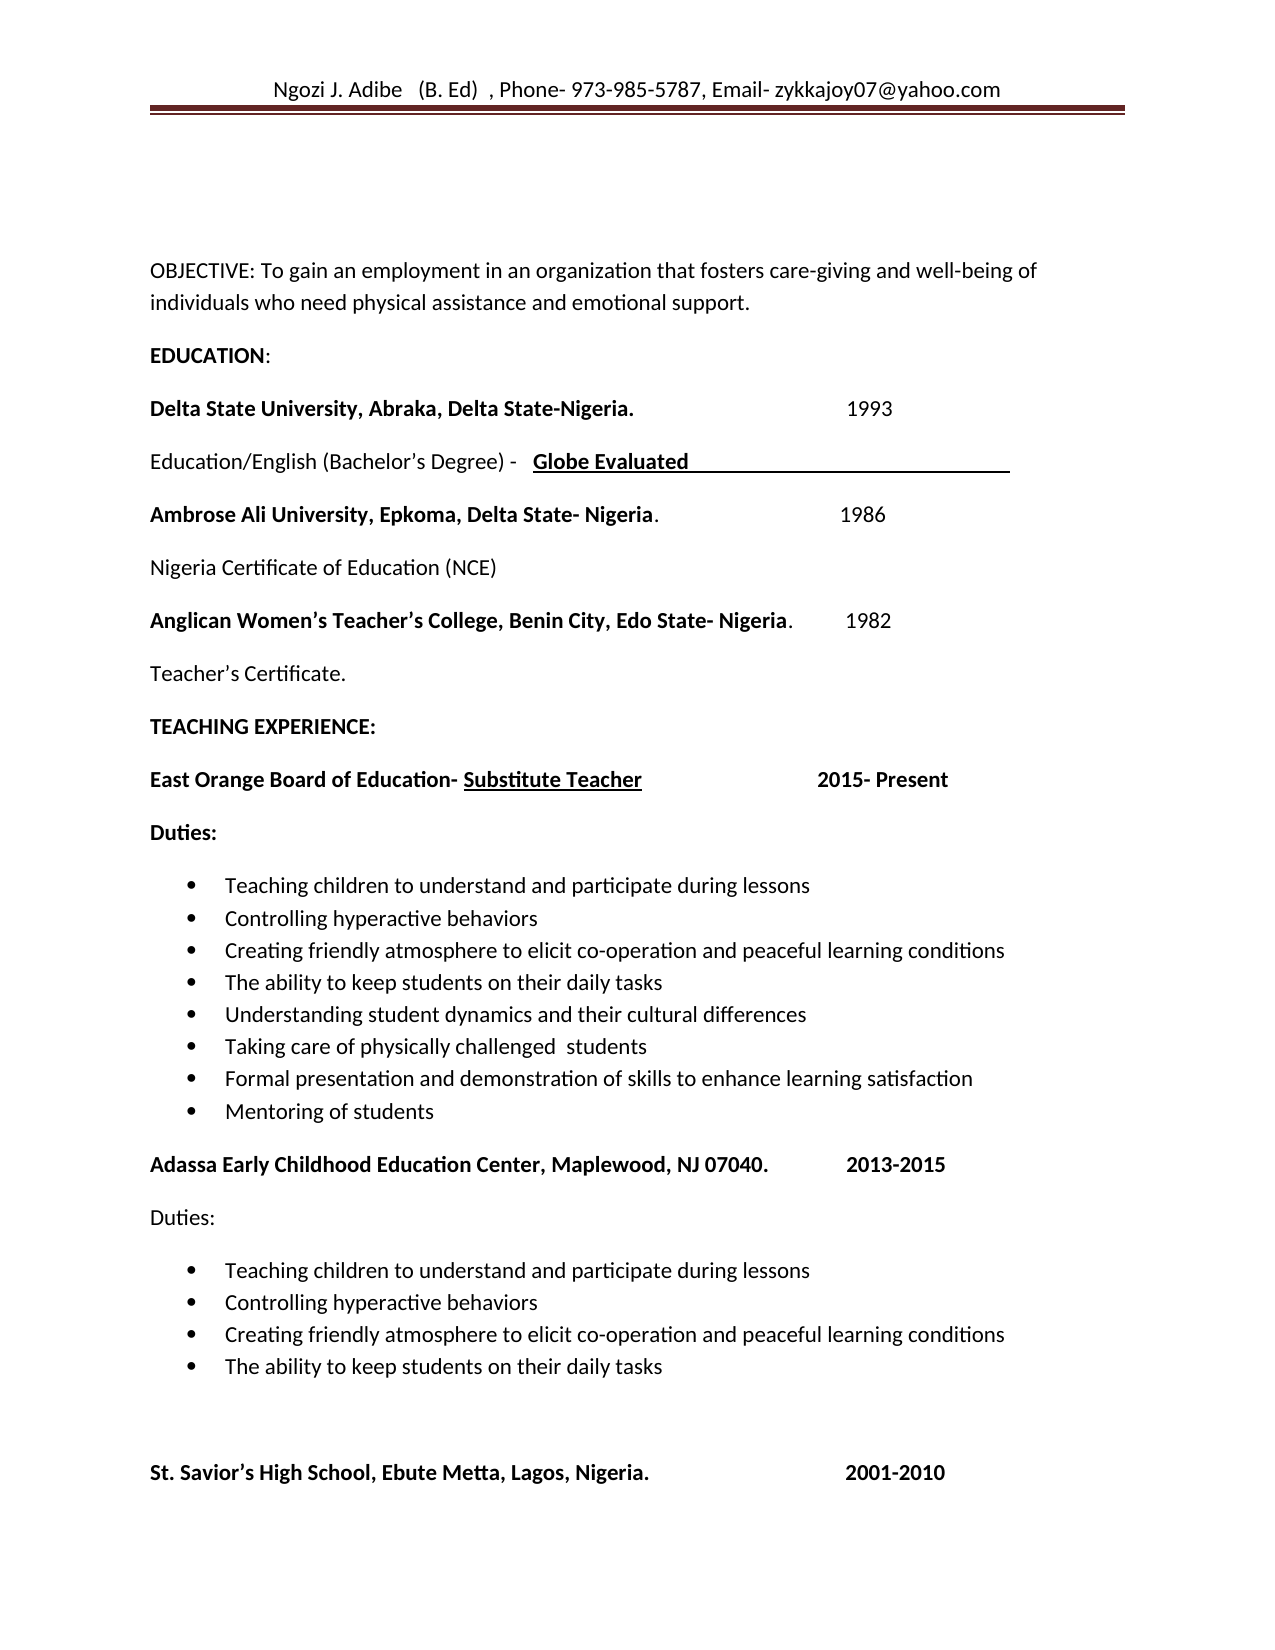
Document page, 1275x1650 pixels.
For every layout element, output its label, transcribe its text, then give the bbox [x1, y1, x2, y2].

list Teaching children to understand and participate during lessons [187, 871, 1125, 899]
text East Orange Board of Education- Substitute Teacher 2015- Present [150, 765, 1125, 793]
text Anglican Women’s Teacher’s College, Benin City, Edo State- Nigeria. 1982 [150, 606, 1125, 634]
list Teaching children to understand and participate during lessons [187, 1256, 1125, 1284]
list Creating friendly atmosphere to elicit co-operation and peaceful learning conditions [187, 936, 1125, 964]
list Mentoring of students [187, 1097, 1125, 1125]
text Delta State University, Abraka, Delta State-Nigeria. 1993 [150, 394, 1125, 422]
text Teacher’s Certificate. [150, 659, 1125, 687]
list Controlling hyperactive behaviors [187, 904, 1125, 932]
list The ability to keep students on their daily tasks [187, 1352, 1125, 1380]
text Duties: [150, 1203, 1125, 1231]
text OBJECTIVE: To gain an employment in an organization that fosters care-giving and well-being of individuals who need physical assistance and emotional support. [150, 256, 1125, 316]
list Formal presentation and demonstration of skills to enhance learning satisfaction [187, 1064, 1125, 1093]
list Taking care of physically challenged students [187, 1032, 1125, 1060]
text St. Savior’s High School, Ebute Metta, Lagos, Nigeria. 2001-2010 [150, 1458, 1125, 1486]
list Controlling hyperactive behaviors [187, 1288, 1125, 1316]
text TEACHING EXPERIENCE: [150, 712, 1125, 740]
text EDUCATION: [150, 341, 1125, 369]
text Adassa Early Childhood Education Center, Maplewood, NJ 07040. 2013-2015 [150, 1150, 1125, 1178]
text Duties: [150, 818, 1125, 846]
list Understanding student dynamics and their cultural differences [187, 1000, 1125, 1028]
list The ability to keep students on their daily tasks [187, 968, 1125, 996]
text Ambrose Ali University, Epkoma, Delta State- Nigeria. 1986 [150, 500, 1125, 528]
text Education/English (Bachelor’s Degree) - Globe Evaluated [150, 447, 1125, 475]
text Nigeria Certificate of Education (NCE) [150, 553, 1125, 581]
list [187, 1320, 1125, 1348]
